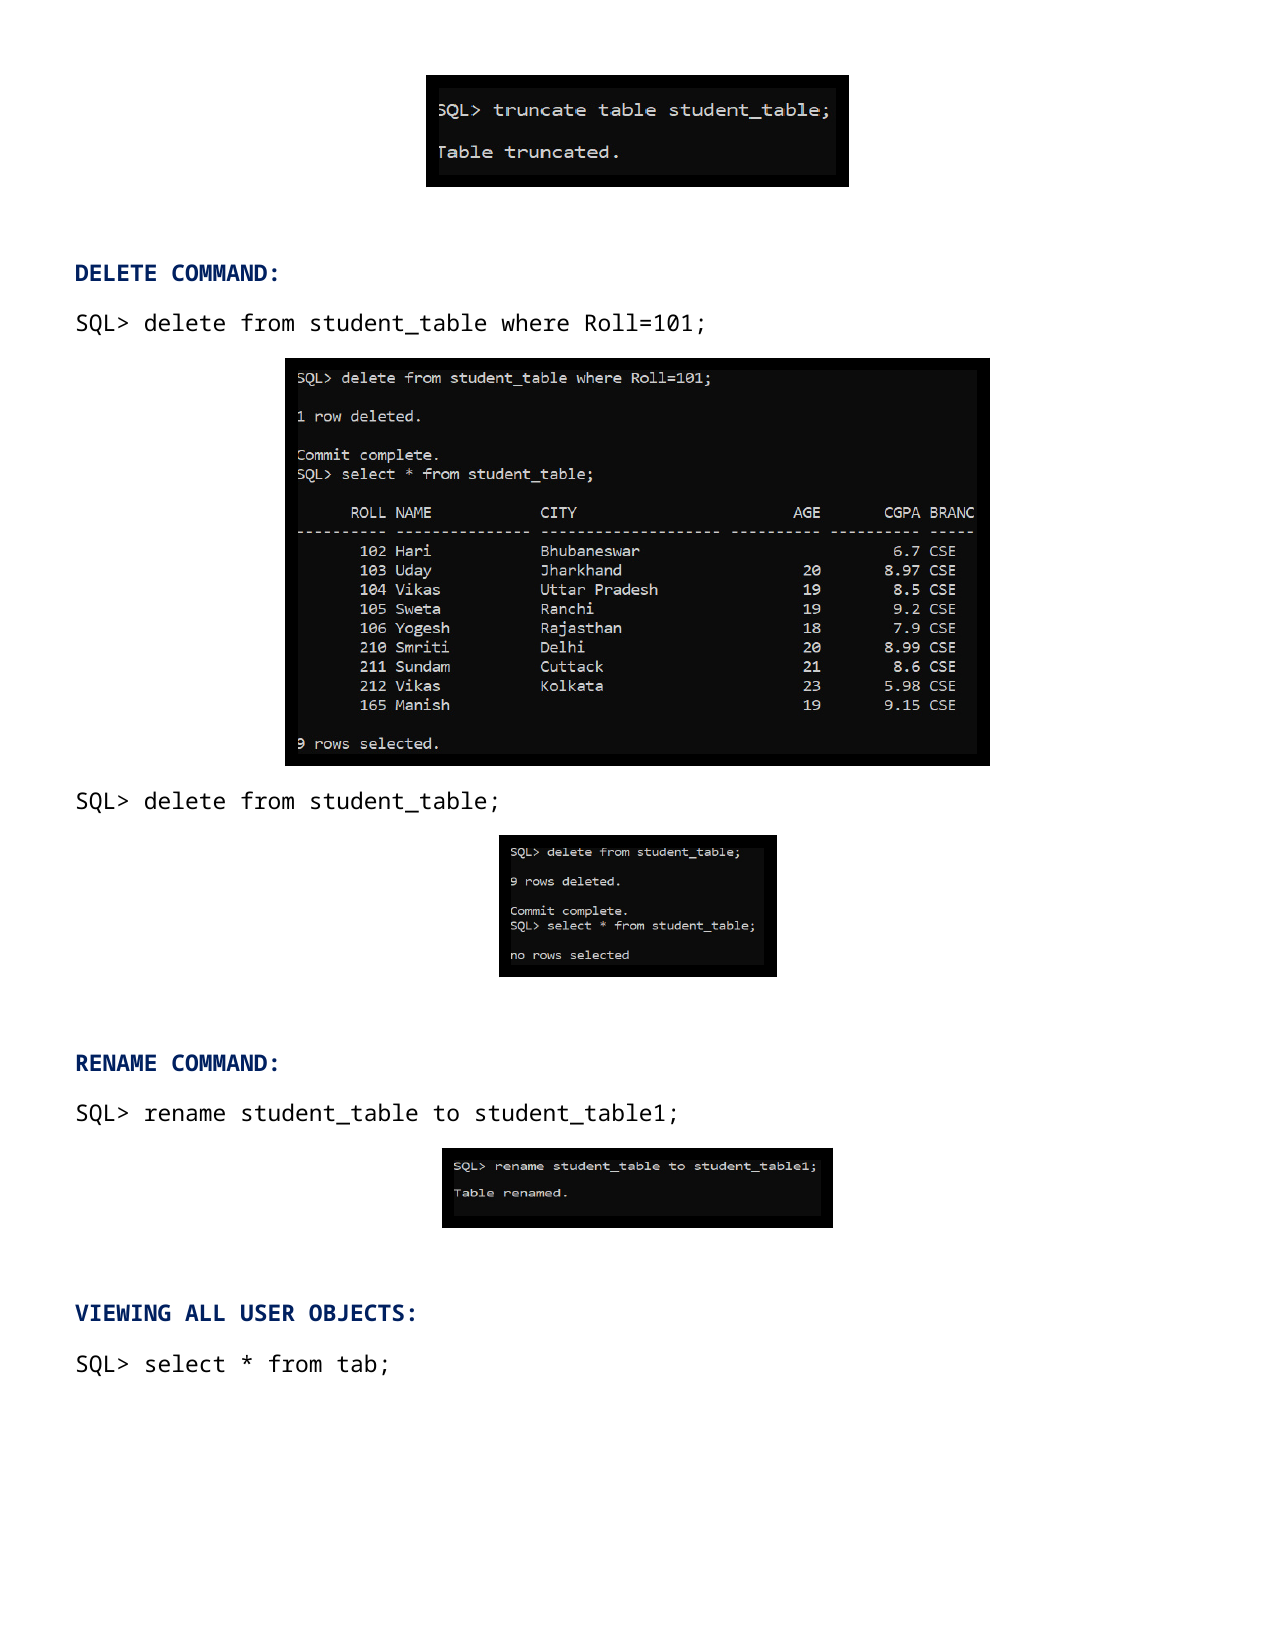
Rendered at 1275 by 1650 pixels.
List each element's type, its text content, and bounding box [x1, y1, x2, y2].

picture [439, 88, 836, 175]
text SQL> rename student_table to student_table1; [75, 1097, 1200, 1128]
text RENAME COMMAND: [75, 1047, 1200, 1078]
text SQL> select * from tab; [75, 1348, 1200, 1379]
text SQL> delete from student_table where Roll=101; [75, 307, 1200, 338]
picture [511, 848, 764, 965]
text DELETE COMMAND: [75, 257, 1200, 288]
picture [298, 370, 977, 754]
picture [454, 1160, 821, 1216]
text VIEWING ALL USER OBJECTS: [75, 1297, 1200, 1328]
text SQL> delete from student_table; [75, 785, 1200, 816]
